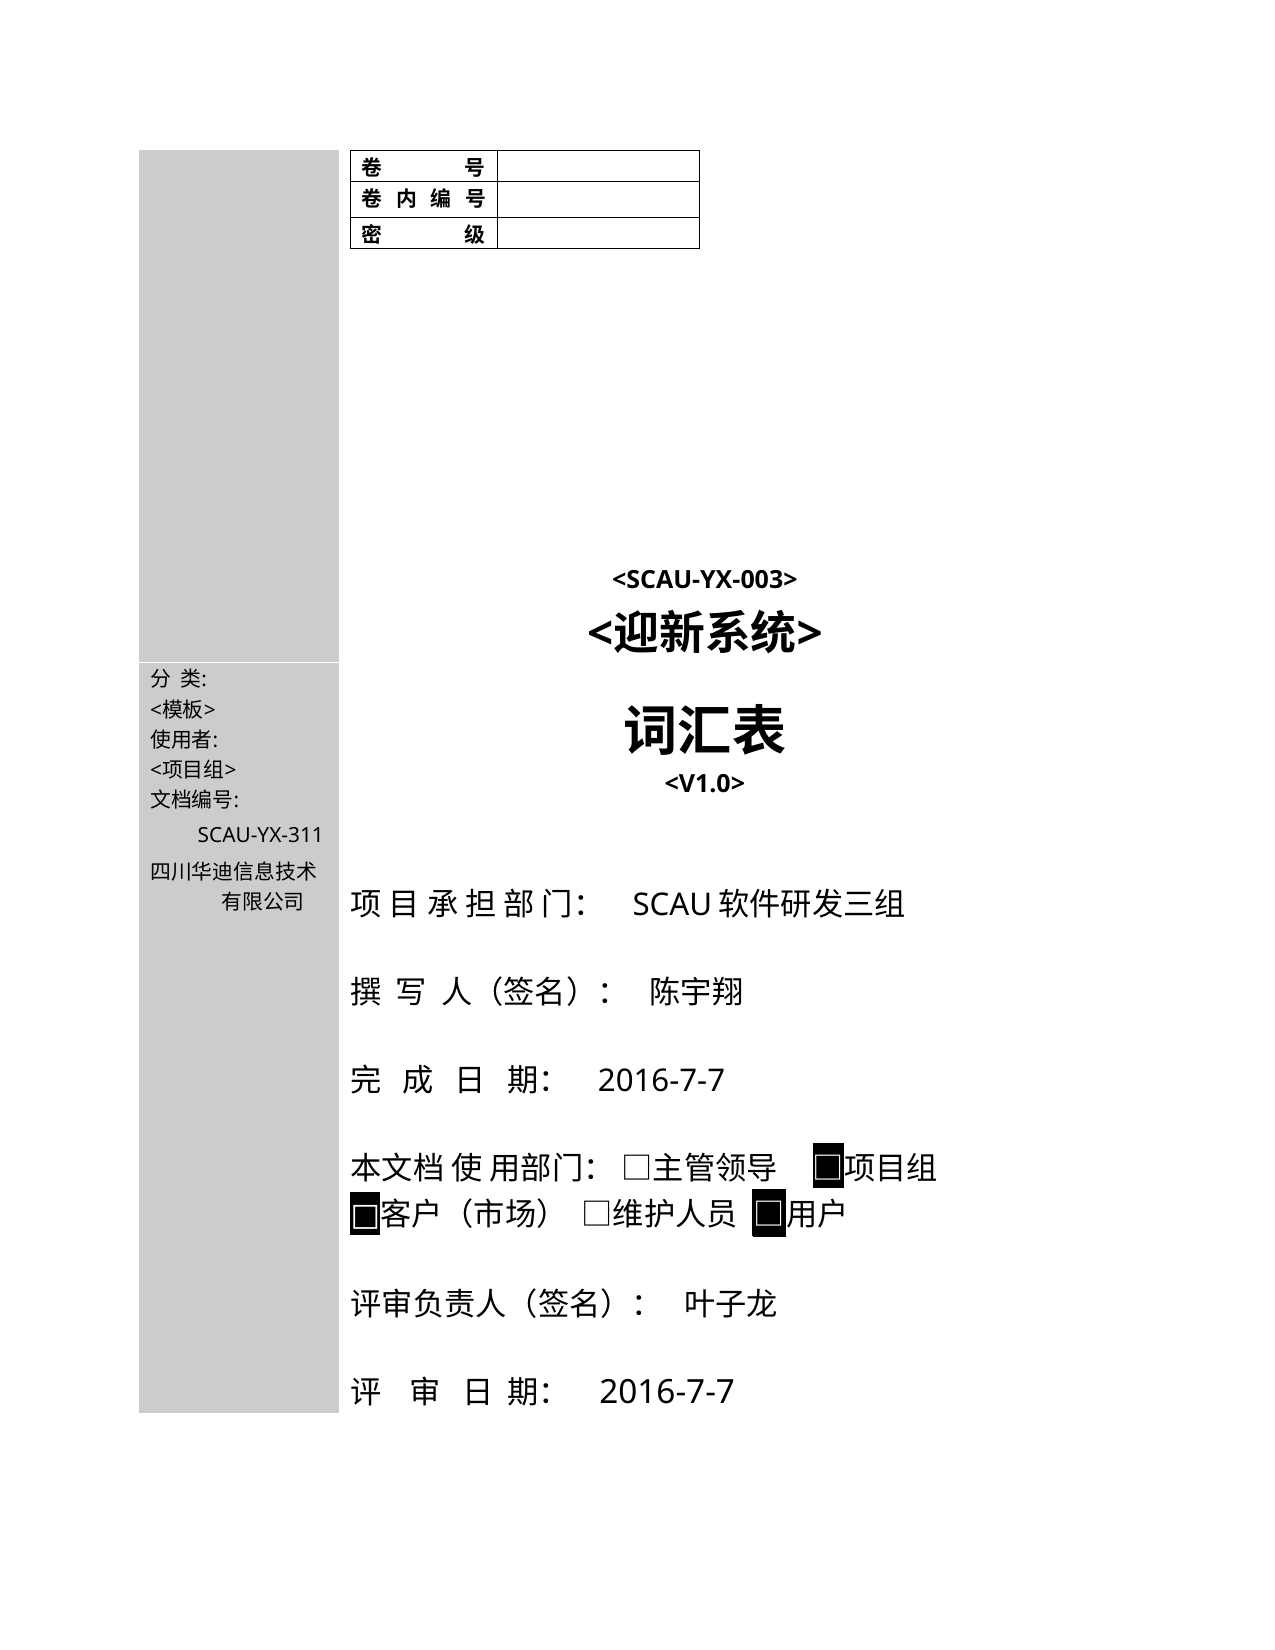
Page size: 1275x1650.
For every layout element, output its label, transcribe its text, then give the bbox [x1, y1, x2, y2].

table_header [139, 150, 339, 662]
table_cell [139, 663, 339, 1413]
table_header <SCAU-YX-003> <迎新系统> [339, 150, 1070, 662]
table_cell 词汇表 <V1.0> 项 目 承 担 部 门： SCAU软件研发三组 撰 写 人（签名）： 陈宇翔 完 成 日 期： 2016-7-7 本文档 使 用部门： □主管领导 □项目组 □客户（市场） □维护人员 □用户 评审负责人（签名）： 叶子龙 评 审 日 期： 2016-7-7 [339, 663, 1070, 1413]
